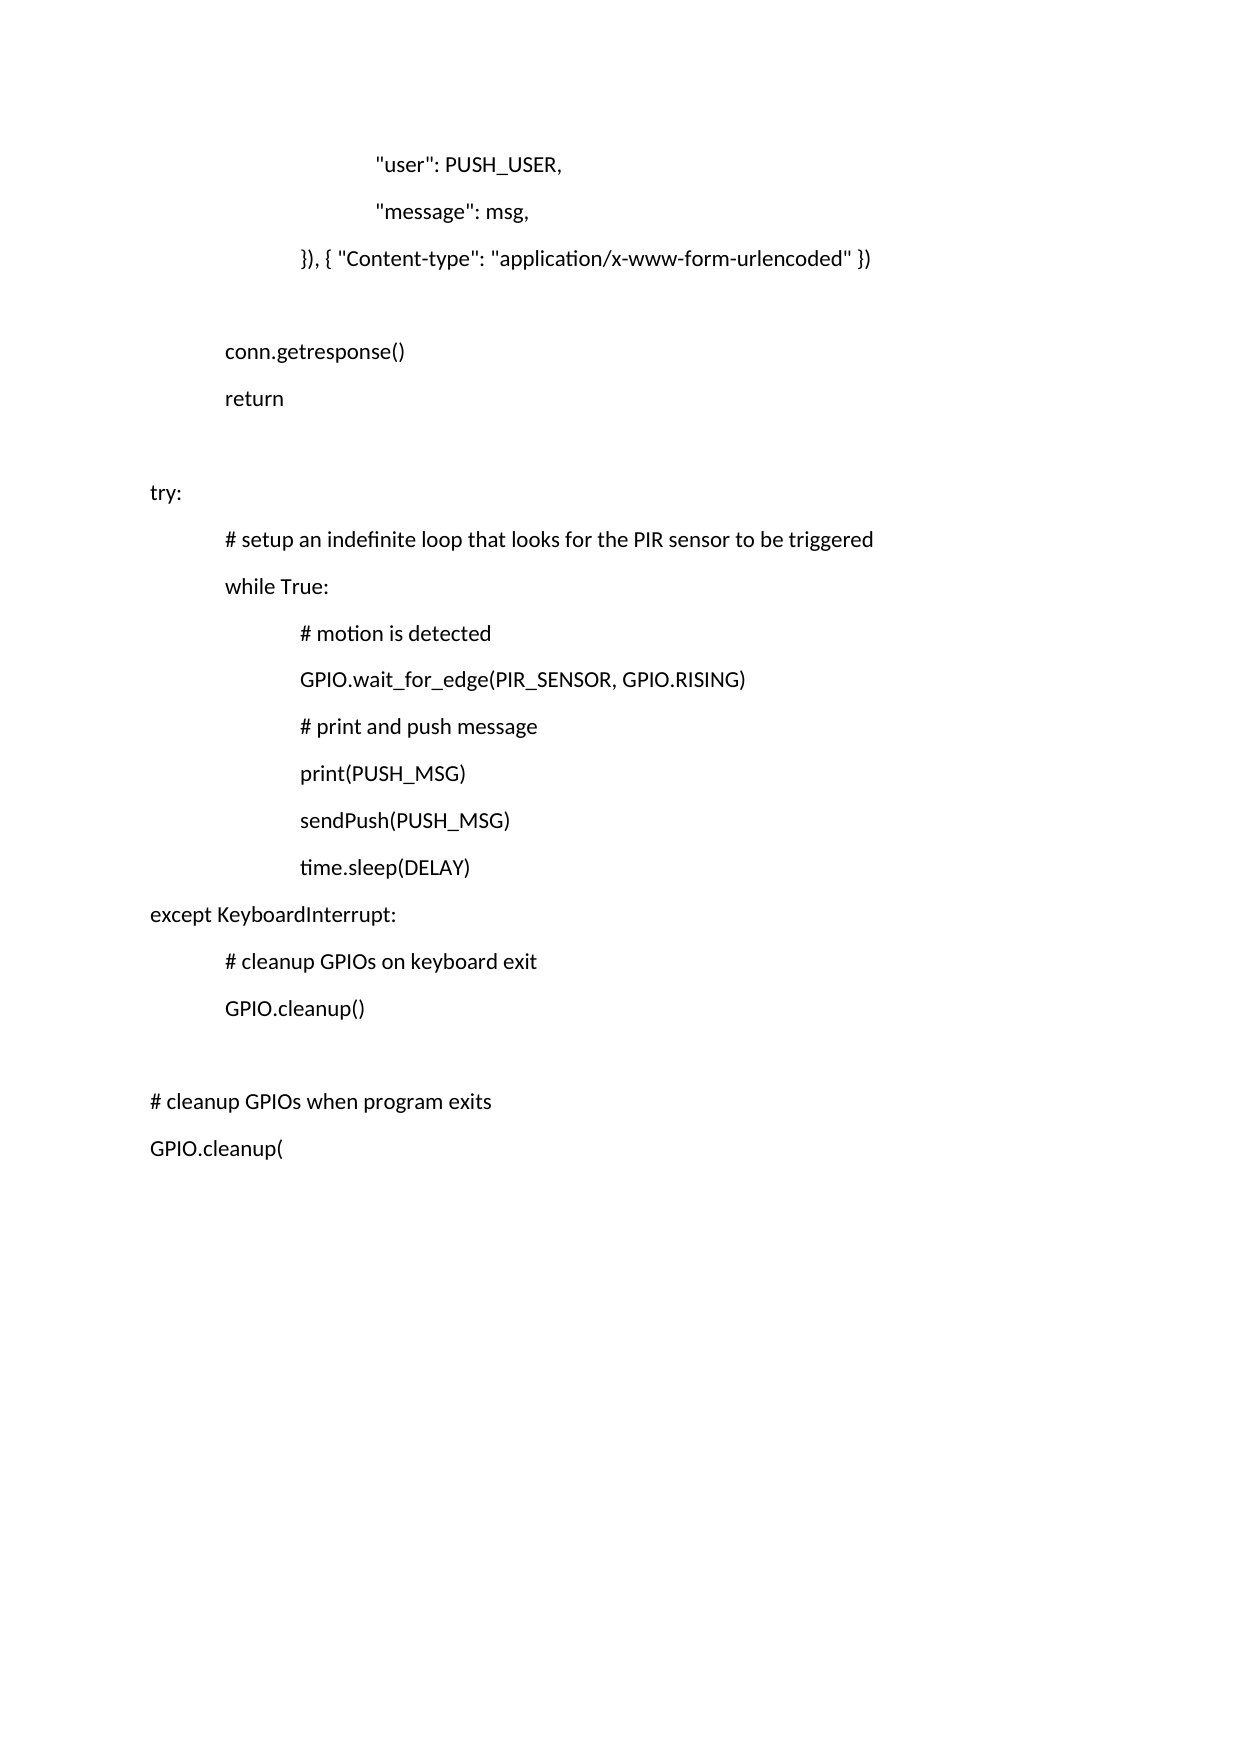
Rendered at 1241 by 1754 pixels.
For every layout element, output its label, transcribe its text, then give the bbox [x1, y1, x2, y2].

text }), { "Content-type": "application/x-www-form-urlencoded" }) [150, 244, 1090, 272]
text # cleanup GPIOs on keyboard exit [150, 947, 1090, 975]
text try: [150, 478, 1090, 506]
text time.sleep(DELAY) [150, 853, 1090, 881]
text GPIO.cleanup( [150, 1134, 1090, 1162]
text return [150, 384, 1090, 412]
text while True: [150, 572, 1090, 600]
text "user": PUSH_USER, [150, 150, 1090, 178]
text # motion is detected [150, 619, 1090, 647]
text print(PUSH_MSG) [150, 759, 1090, 787]
text # setup an indefinite loop that looks for the PIR sensor to be triggered [150, 525, 1090, 553]
text # print and push message [150, 712, 1090, 741]
text "message": msg, [150, 197, 1090, 225]
text # cleanup GPIOs when program exits [150, 1087, 1090, 1116]
text GPIO.cleanup() [150, 994, 1090, 1022]
text sendPush(PUSH_MSG) [150, 806, 1090, 834]
text GPIO.wait_for_edge(PIR_SENSOR, GPIO.RISING) [150, 666, 1090, 694]
text except KeyboardInterrupt: [150, 900, 1090, 928]
text conn.getresponse() [150, 337, 1090, 366]
